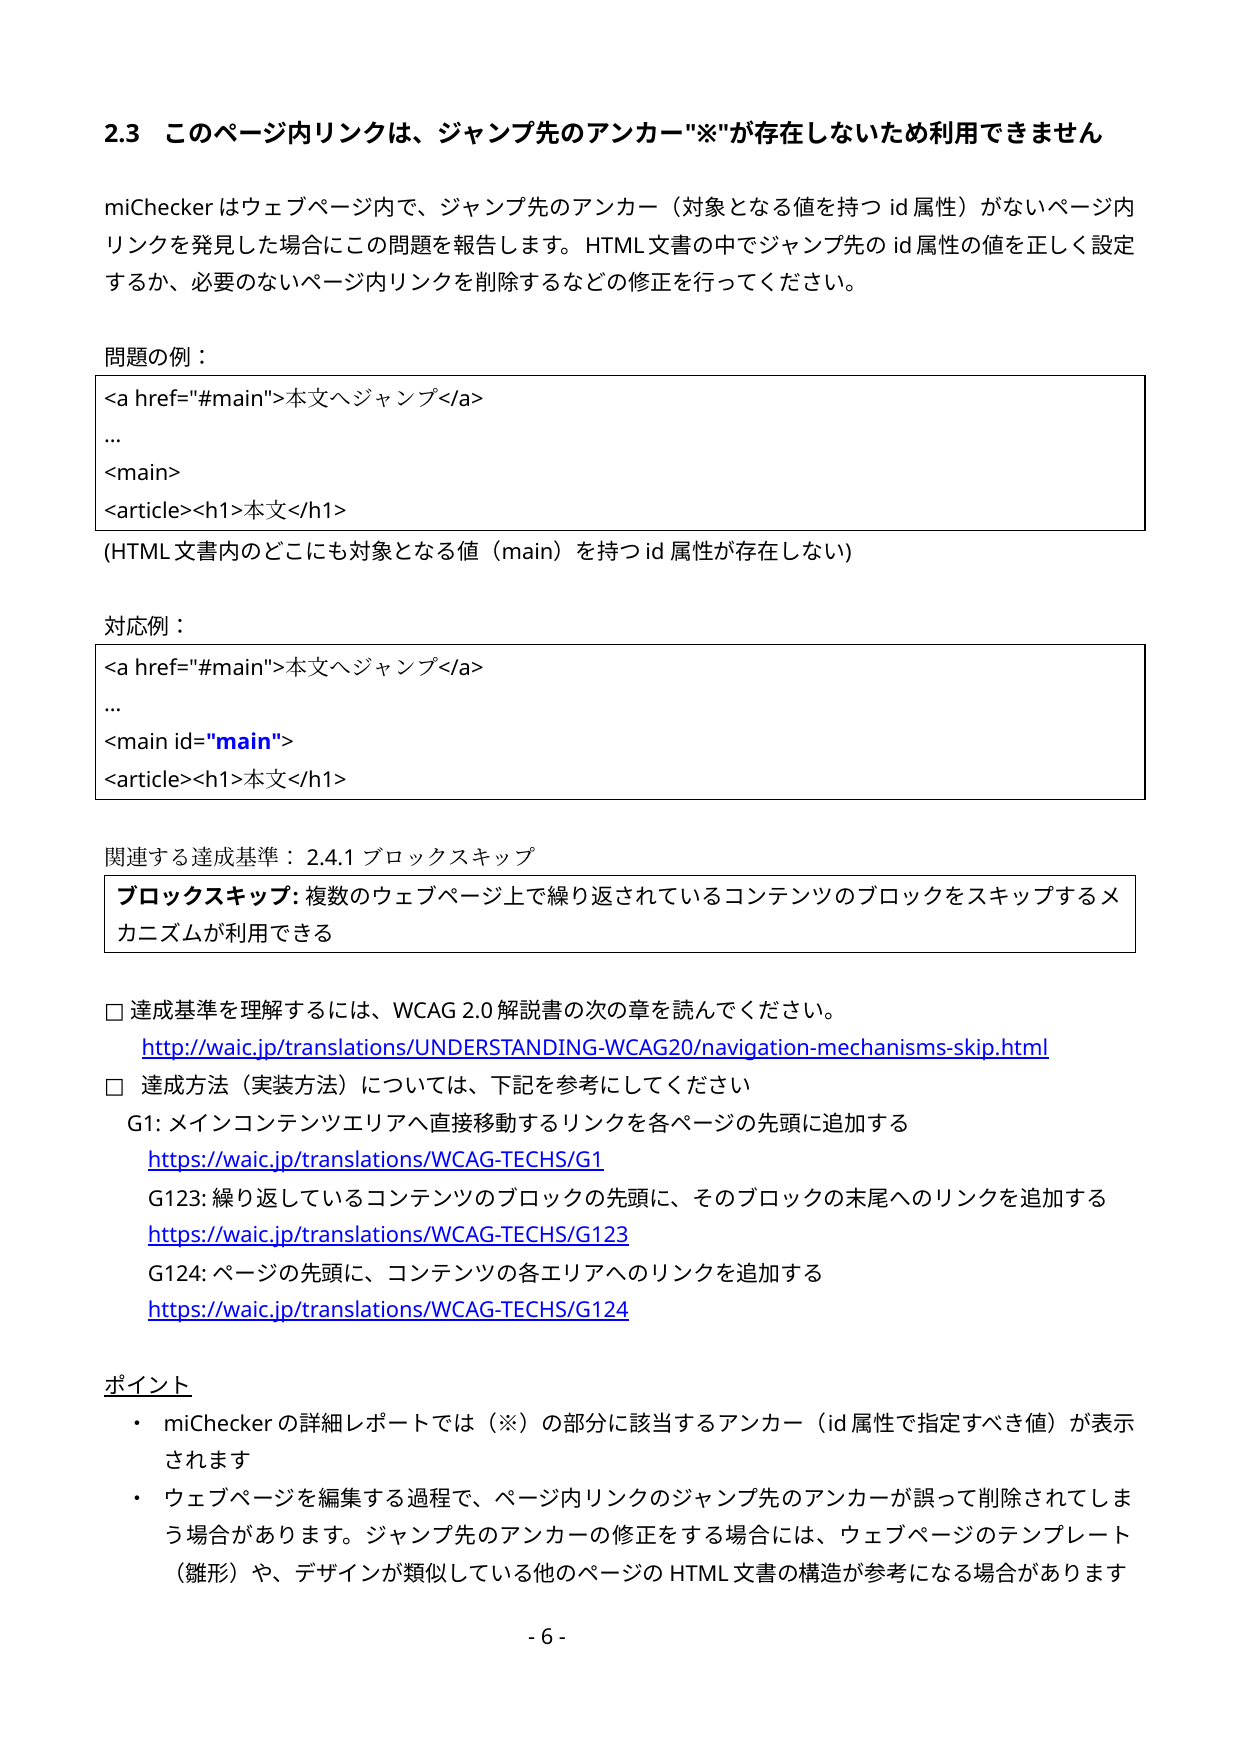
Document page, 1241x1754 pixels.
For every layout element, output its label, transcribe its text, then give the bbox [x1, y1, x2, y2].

text □ 達成基準を理解するには、WCAG 2.0解説書の次の章を読んでください。 [104, 990, 1136, 1028]
list 達成方法（実装方法）については、下記を参考にしてください [104, 1065, 1136, 1103]
text <a href="#main">本文へジャンプ</a> [96, 376, 1144, 416]
text <main> [104, 453, 1136, 487]
text <a href="#main">本文へジャンプ</a> [96, 645, 1144, 684]
text <main id="main"> [104, 722, 1136, 756]
text https://waic.jp/translations/WCAG-TECHS/G1 G123: 繰り返しているコンテンツのブロックの先頭に、そのブロックの末尾へのリンクを追加する https://waic.jp/translations/WCAG-TECHS/G123 [148, 1140, 1136, 1253]
table_header ブロックスキップ: 複数のウェブページ上で繰り返されているコンテンツのブロックをスキップするメカニズムが利用できる [105, 876, 1135, 952]
text 対応例： [104, 606, 1136, 644]
text <article><h1>本文</h1> [96, 756, 1144, 799]
text 問題の例： [104, 337, 1136, 375]
text … [104, 684, 1136, 722]
list miCheckerの詳細レポートでは（※）の部分に該当するアンカー（id属性で指定すべき値）が表示されます [126, 1403, 1136, 1478]
list http://waic.jp/translations/UNDERSTANDING-WCAG20/navigation-mechanisms-skip.html [141, 1028, 1136, 1065]
list ウェブページを編集する過程で、ページ内リンクのジャンプ先のアンカーが誤って削除されてしまう場合があります。ジャンプ先のアンカーの修正をする場合には、ウェブページのテンプレート（雛形）や、デザインが類似している他のページのHTML文書の構造が参考になる場合があります [126, 1478, 1136, 1590]
text miCheckerはウェブページ内で、ジャンプ先のアンカー（対象となる値を持つid属性）がないページ内リンクを発見した場合にこの問題を報告します。HTML文書の中でジャンプ先のid属性の値を正しく設定するか、必要のないページ内リンクを削除するなどの修正を行ってください。 [104, 187, 1136, 300]
text 関連する達成基準： 2.4.1 ブロックスキップ [104, 837, 1136, 875]
text <article><h1>本文</h1> [96, 487, 1144, 530]
text (HTML文書内のどこにも対象となる値（main）を持つid 属性が存在しない) [104, 531, 1136, 569]
text … [104, 416, 1136, 453]
text ポイント [104, 1365, 1136, 1403]
subtitle このページ内リンクは、ジャンプ先のアンカー"※"が存在しないため利用できません [104, 112, 1136, 187]
text G124: ページの先頭に、コンテンツの各エリアへのリンクを追加する https://waic.jp/translations/WCAG-TECHS/G124 [148, 1253, 1136, 1328]
text G1: メインコンテンツエリアへ直接移動するリンクを各ページの先頭に追加する [104, 1103, 1136, 1140]
